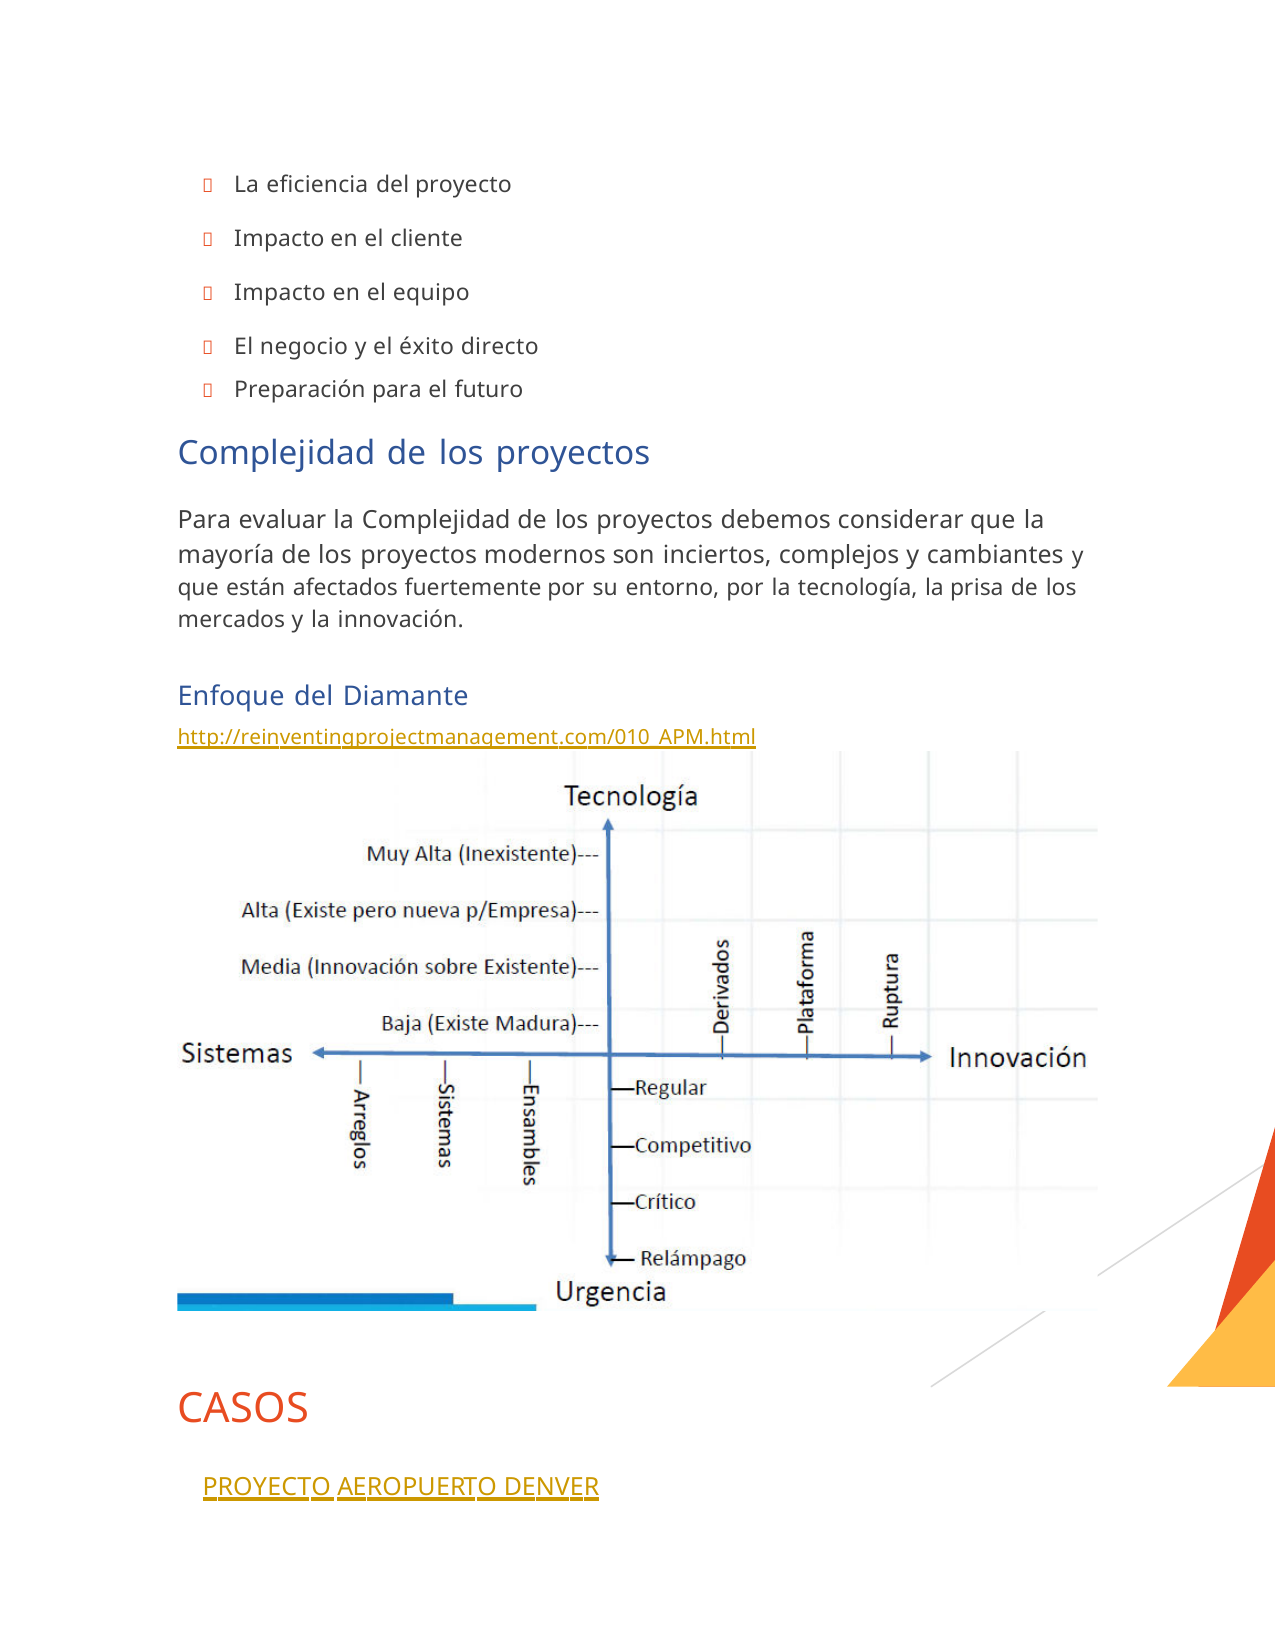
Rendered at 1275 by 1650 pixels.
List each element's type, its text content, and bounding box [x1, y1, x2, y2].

text Para evaluar la Complejidad de los proyectos debemos considerar que la mayoría de los proyectos modernos son inciertos, complejos y cambiantes y que están afectados fuertemente por su entorno, por la tecnología, la prisa de los mercados y la innovación. [177, 501, 1093, 635]
text PROYECTO AEROPUERTO DENVER [202, 1459, 1098, 1502]
text http://reinventingprojectmanagement.com/010_APM.html [177, 717, 1098, 751]
text  La eficiencia del proyecto [202, 168, 1098, 200]
text  Impacto en el equipo [202, 276, 1098, 307]
text  Impacto en el cliente [202, 222, 1098, 253]
text CASOS [177, 1352, 1098, 1437]
text  El negocio y el éxito directo [202, 330, 1098, 361]
picture [177, 751, 1098, 1311]
subtitle Enfoque del Diamante [177, 677, 1098, 714]
text  Preparación para el futuro [202, 361, 1098, 404]
subtitle Complejidad de los proyectos [177, 429, 1098, 474]
